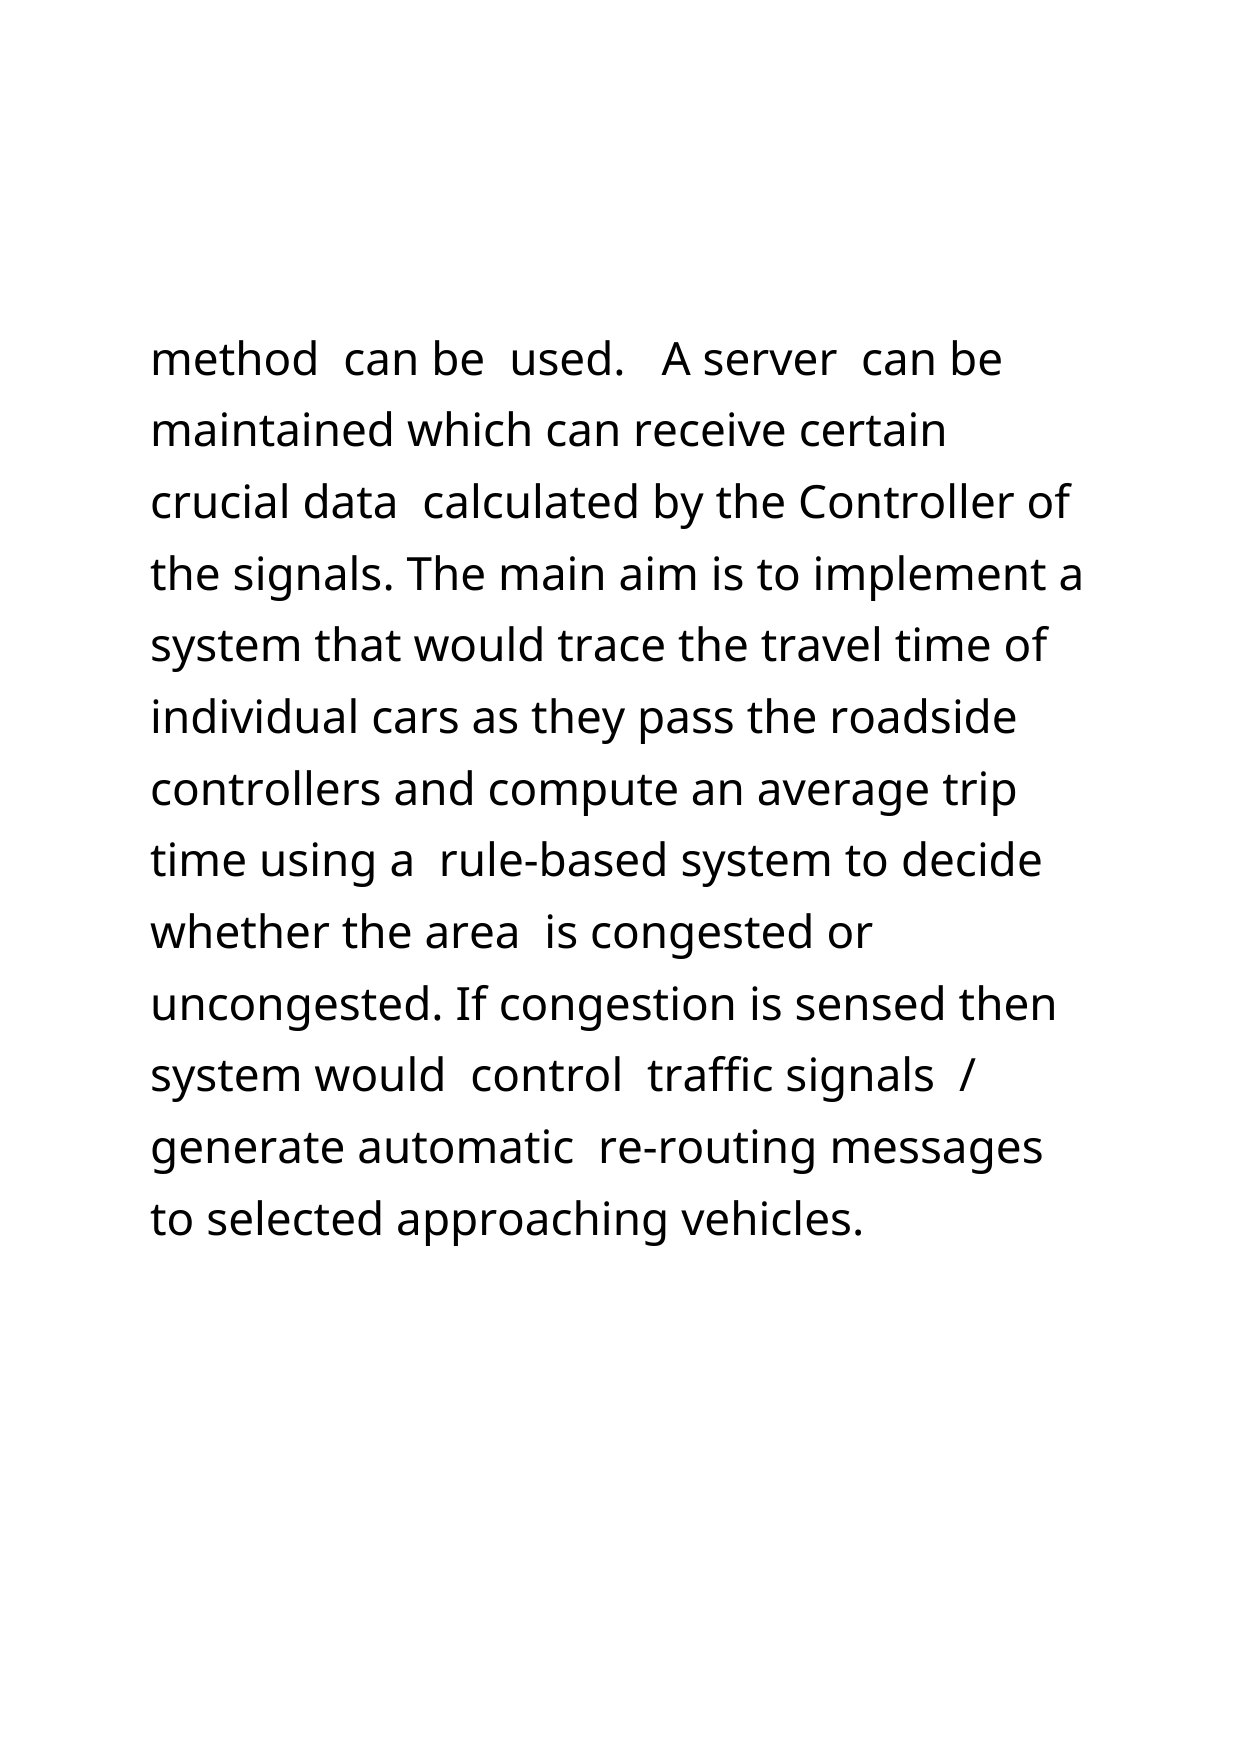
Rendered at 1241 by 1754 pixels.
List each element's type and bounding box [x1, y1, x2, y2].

text [150, 326, 1090, 1248]
